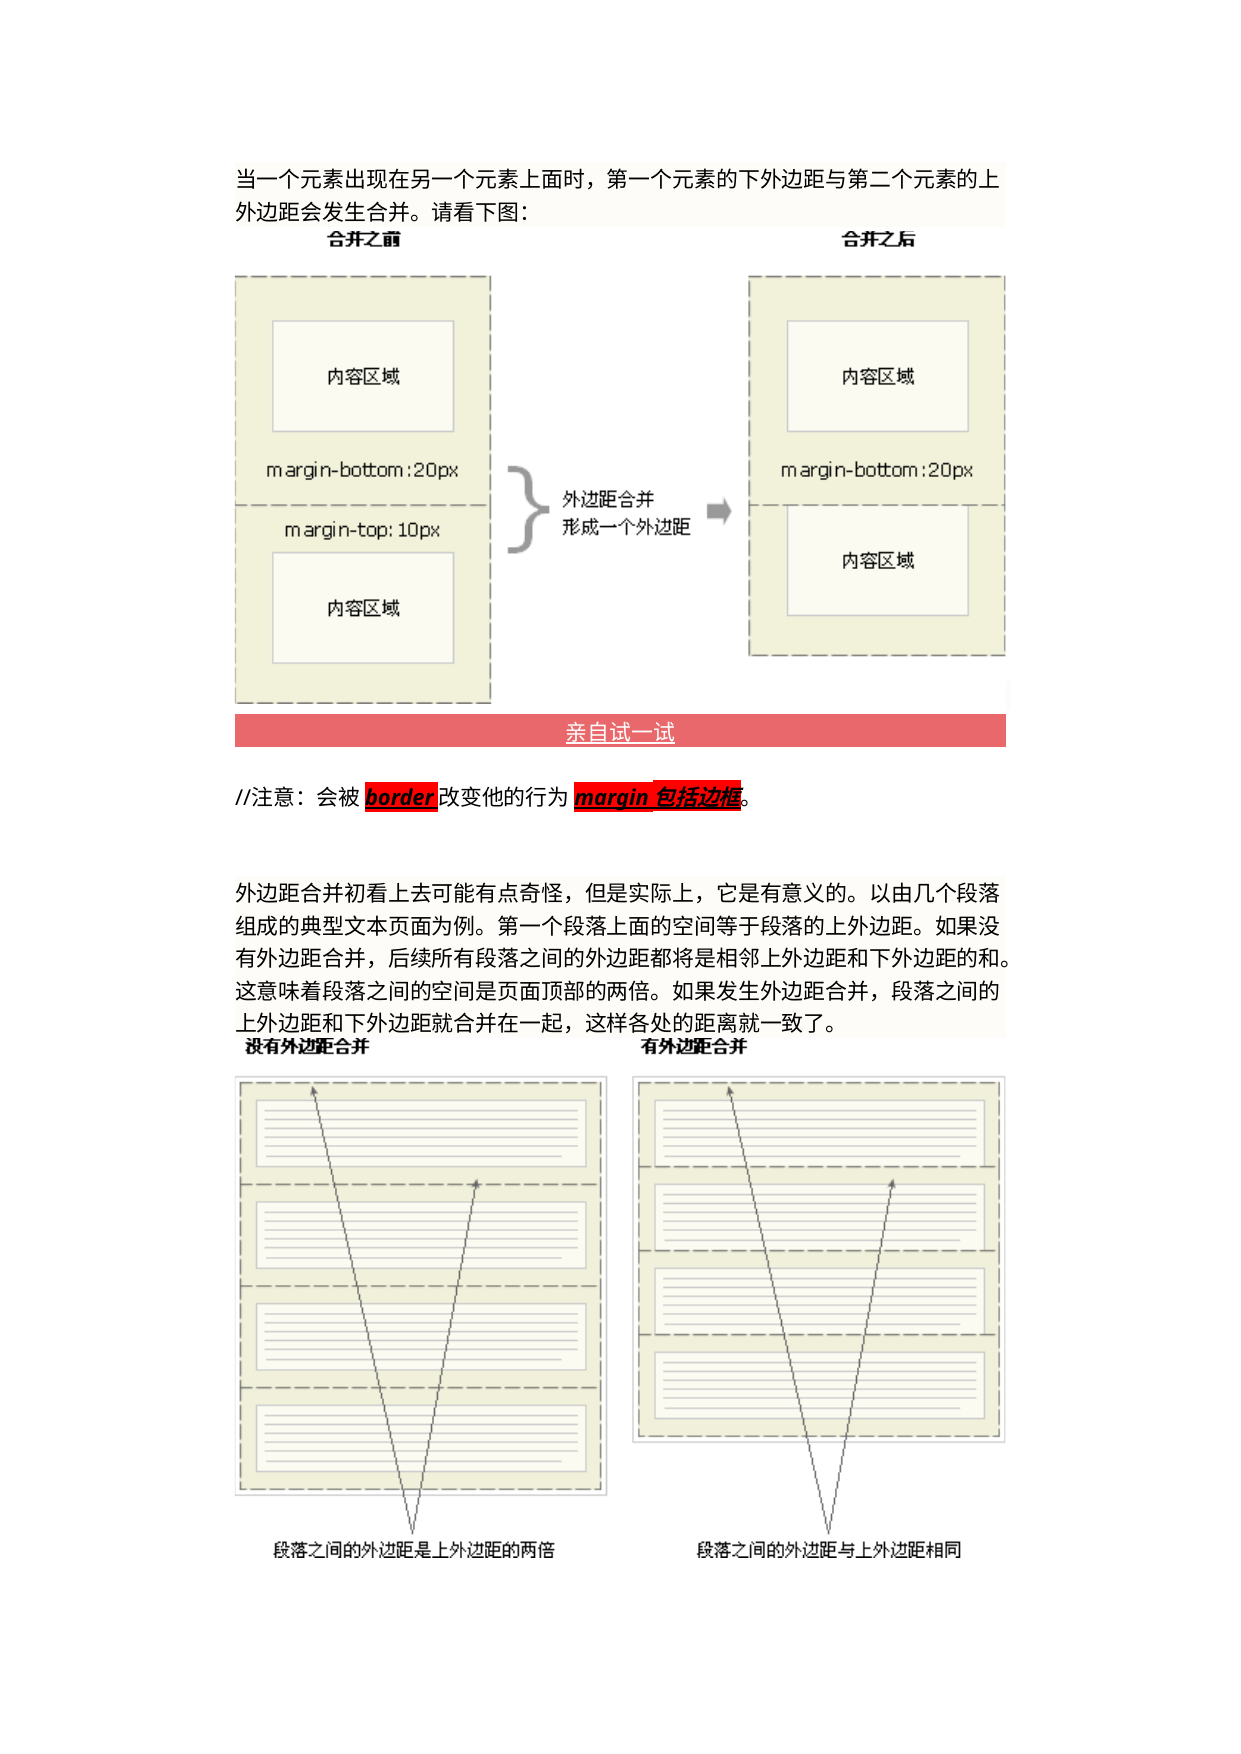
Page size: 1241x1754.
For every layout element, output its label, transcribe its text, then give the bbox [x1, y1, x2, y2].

text 当一个元素出现在另一个元素上面时，第一个元素的下外边距与第二个元素的上外边距会发生合并。请看下图： [235, 162, 1006, 227]
text //注意：会被border改变他的行为 margin包括边框。 [235, 779, 1006, 812]
picture [234, 1038, 1006, 1558]
text 亲自试一试 [235, 714, 1006, 747]
text 外边距合并初看上去可能有点奇怪，但是实际上，它是有意义的。以由几个段落组成的典型文本页面为例。第一个段落上面的空间等于段落的上外边距。如果没有外边距合并，后续所有段落之间的外边距都将是相邻上外边距和下外边距的和。这意味着段落之间的空间是页面顶部的两倍。如果发生外边距合并，段落之间的上外边距和下外边距就合并在一起，这样各处的距离就一致了。 [235, 876, 1006, 1038]
picture [234, 231, 1006, 704]
